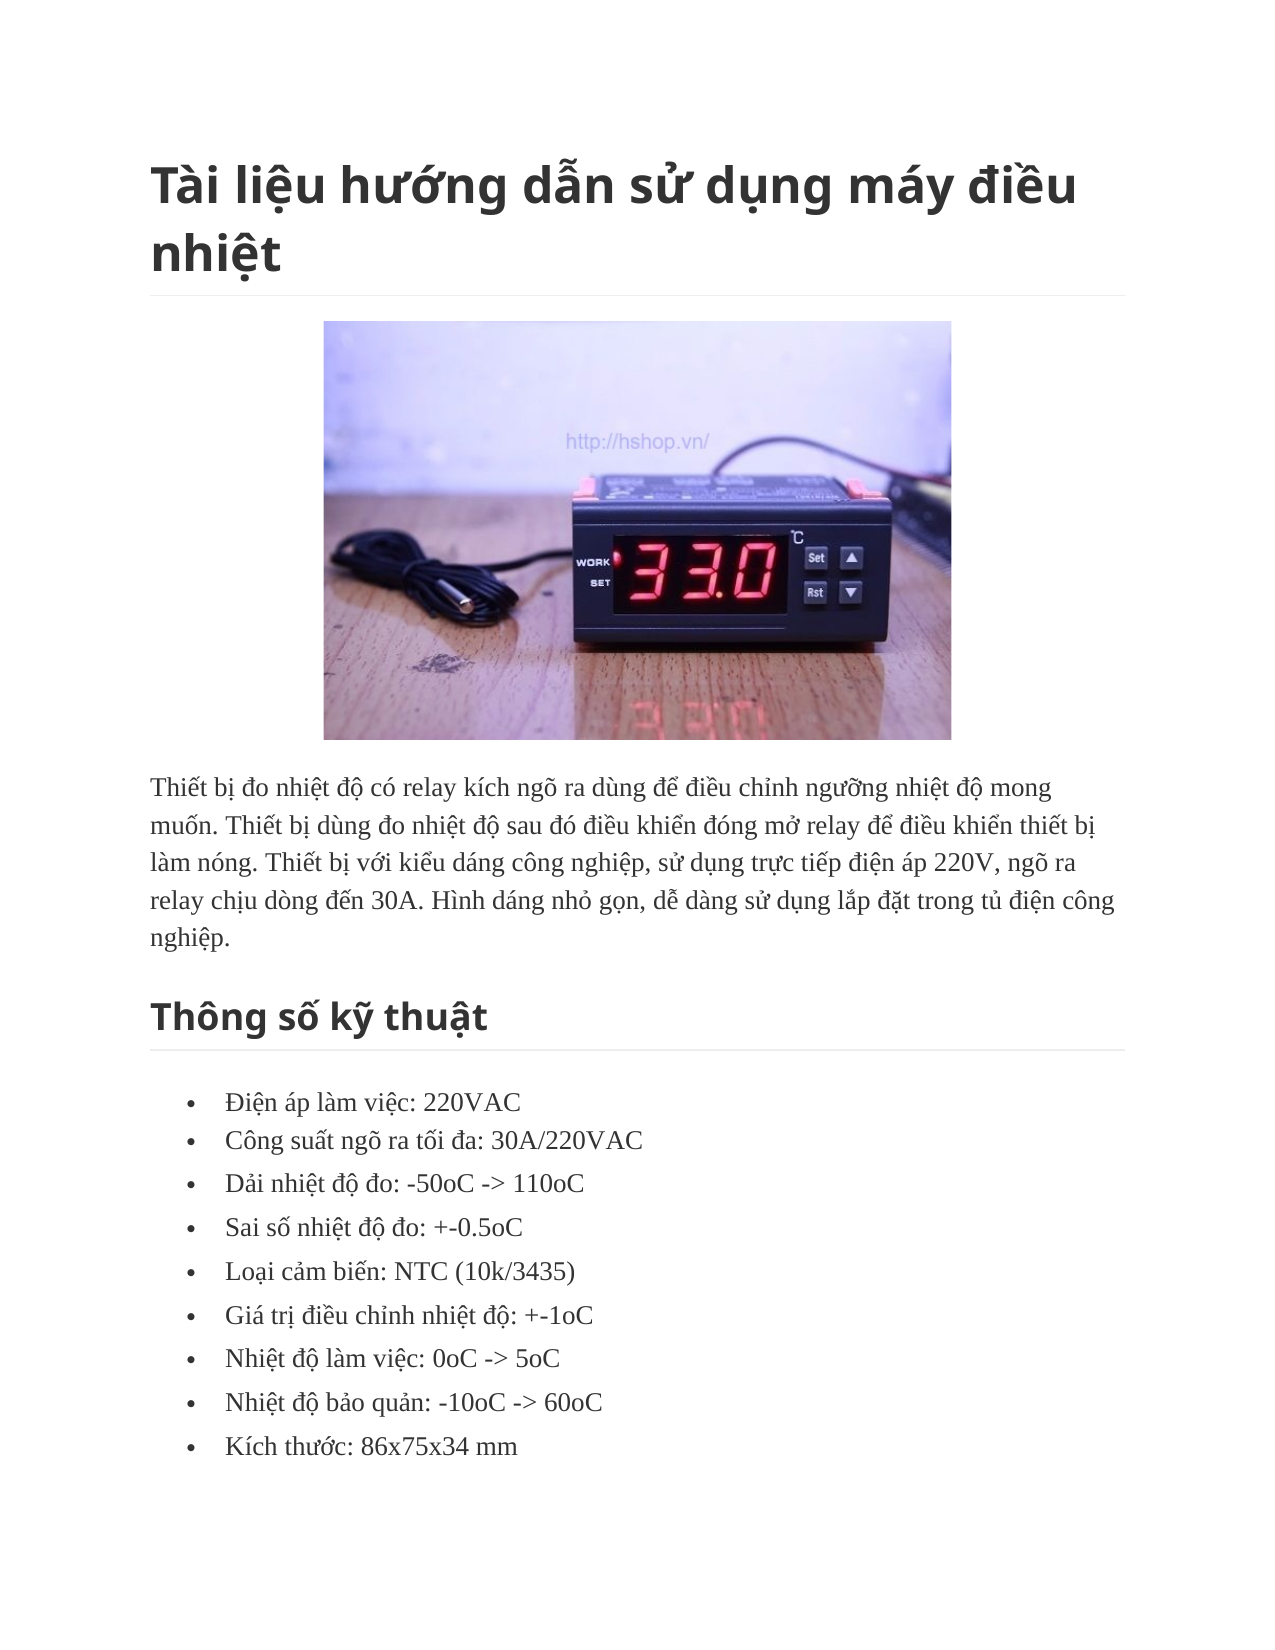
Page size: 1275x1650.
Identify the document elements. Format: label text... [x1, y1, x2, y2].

list Loại cảm biến: NTC (10k/3435) [187, 1249, 1125, 1286]
list Điện áp làm việc: 220VAC [187, 1080, 1125, 1117]
list Công suất ngõ ra tối đa: 30A/220VAC [187, 1117, 1125, 1155]
list Sai số nhiệt độ đo: +-0.5oC [187, 1205, 1125, 1242]
list Nhiệt độ làm việc: 0oC -> 5oC [187, 1336, 1125, 1374]
list Kích thước: 86x75x34 mm [187, 1424, 1125, 1461]
text Thiết bị đo nhiệt độ có relay kích ngõ ra dùng để điều chỉnh ngưỡng nhiệt độ mong muốn. Thiết bị dùng đo nhiệt độ sau đó điều khiển đóng mở relay để điều khiển thiết bị làm nóng. Thiết bị với kiểu dáng công nghiệp, sử dụng trực tiếp điện áp 220V, ngõ ra relay chịu dòng đến 30A. Hình dáng nhỏ gọn, dễ dàng sử dụng lắp đặt trong tủ điện công nghiệp. [150, 765, 1125, 952]
text Thông số kỹ thuật [150, 990, 1125, 1049]
list Nhiệt độ bảo quản: -10oC -> 60oC [187, 1380, 1125, 1417]
text Tài liệu hướng dẫn sử dụng máy điều nhiệt [150, 150, 1125, 295]
list Giá trị điều chỉnh nhiệt độ: +-1oC [187, 1292, 1125, 1330]
picture [323, 321, 952, 740]
list Dải nhiệt độ đo: -50oC -> 110oC [187, 1161, 1125, 1199]
